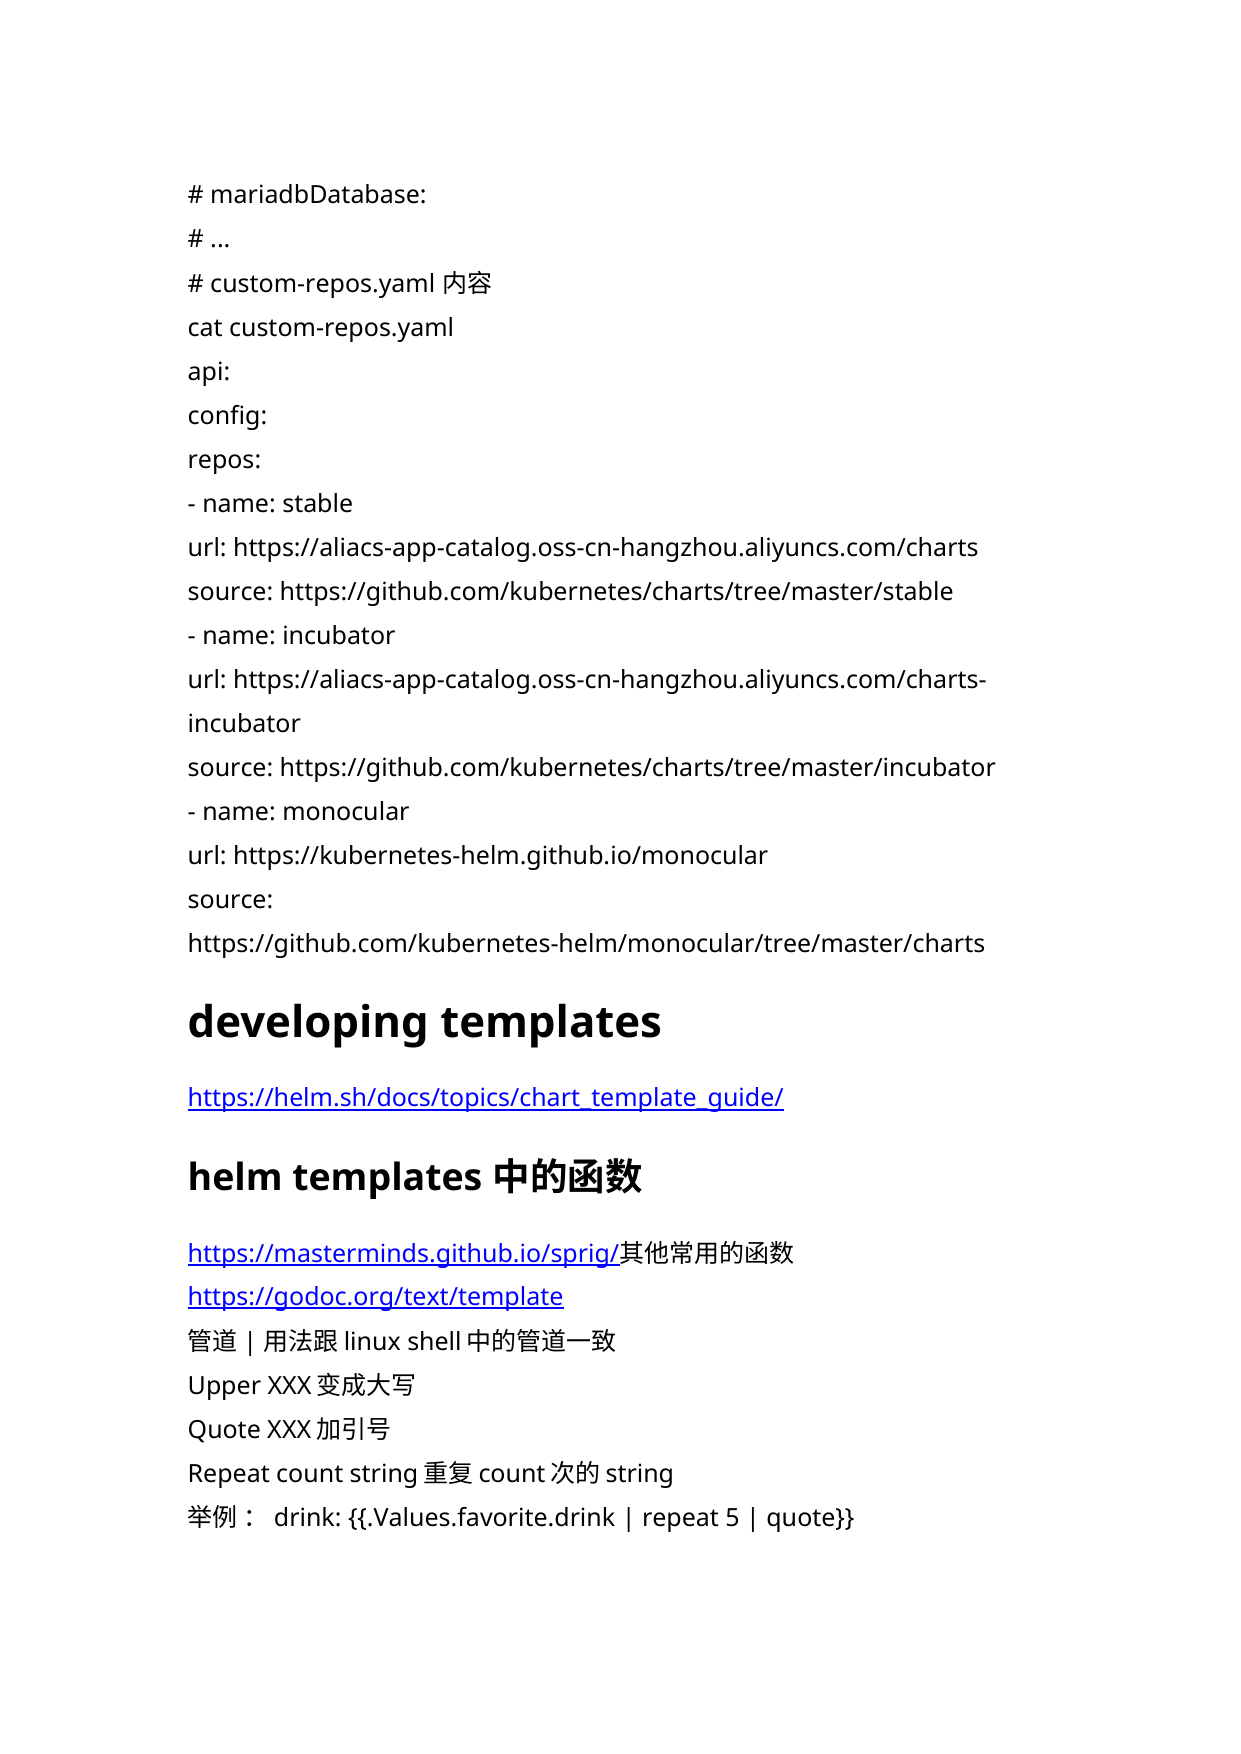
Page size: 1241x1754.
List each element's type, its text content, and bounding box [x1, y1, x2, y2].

text url: https://aliacs-app-catalog.oss-cn-hangzhou.aliyuncs.com/charts [187, 524, 1053, 568]
text cat custom-repos.yaml [187, 304, 1053, 348]
text https://masterminds.github.io/sprig/其他常用的函数 [187, 1229, 1053, 1273]
text - name: incubator [187, 613, 1053, 657]
text - name: stable [187, 480, 1053, 524]
text - name: monocular [187, 789, 1053, 833]
text Upper XXX变成大写 [187, 1361, 1053, 1405]
text https://helm.sh/docs/topics/chart_template_guide/ [187, 1075, 1053, 1119]
text source: https://github.com/kubernetes-helm/monocular/tree/master/charts [187, 877, 1053, 965]
text # custom-repos.yaml 内容 [187, 260, 1053, 304]
text helm templates 中的函数 [187, 1130, 1053, 1218]
text https://godoc.org/text/template [187, 1273, 1053, 1317]
text url: https://kubernetes-helm.github.io/monocular [187, 833, 1053, 877]
text 管道 | 用法跟linux shell中的管道一致 [187, 1317, 1053, 1361]
text source: https://github.com/kubernetes/charts/tree/master/stable [187, 568, 1053, 613]
text repos: [187, 436, 1053, 480]
text url: https://aliacs-app-catalog.oss-cn-hangzhou.aliyuncs.com/charts-incubator [187, 657, 1053, 745]
text Quote XXX加引号 [187, 1405, 1053, 1449]
text developing templates [187, 976, 1053, 1064]
text api: [187, 348, 1053, 392]
text # ... [187, 216, 1053, 260]
text 举例 ： drink: {{.Values.favorite.drink | repeat 5 | quote}} [187, 1493, 1053, 1538]
text Repeat count string重复count次的string [187, 1449, 1053, 1493]
text # mariadbDatabase: [187, 172, 1053, 216]
text source: https://github.com/kubernetes/charts/tree/master/incubator [187, 745, 1053, 789]
text config: [187, 392, 1053, 436]
